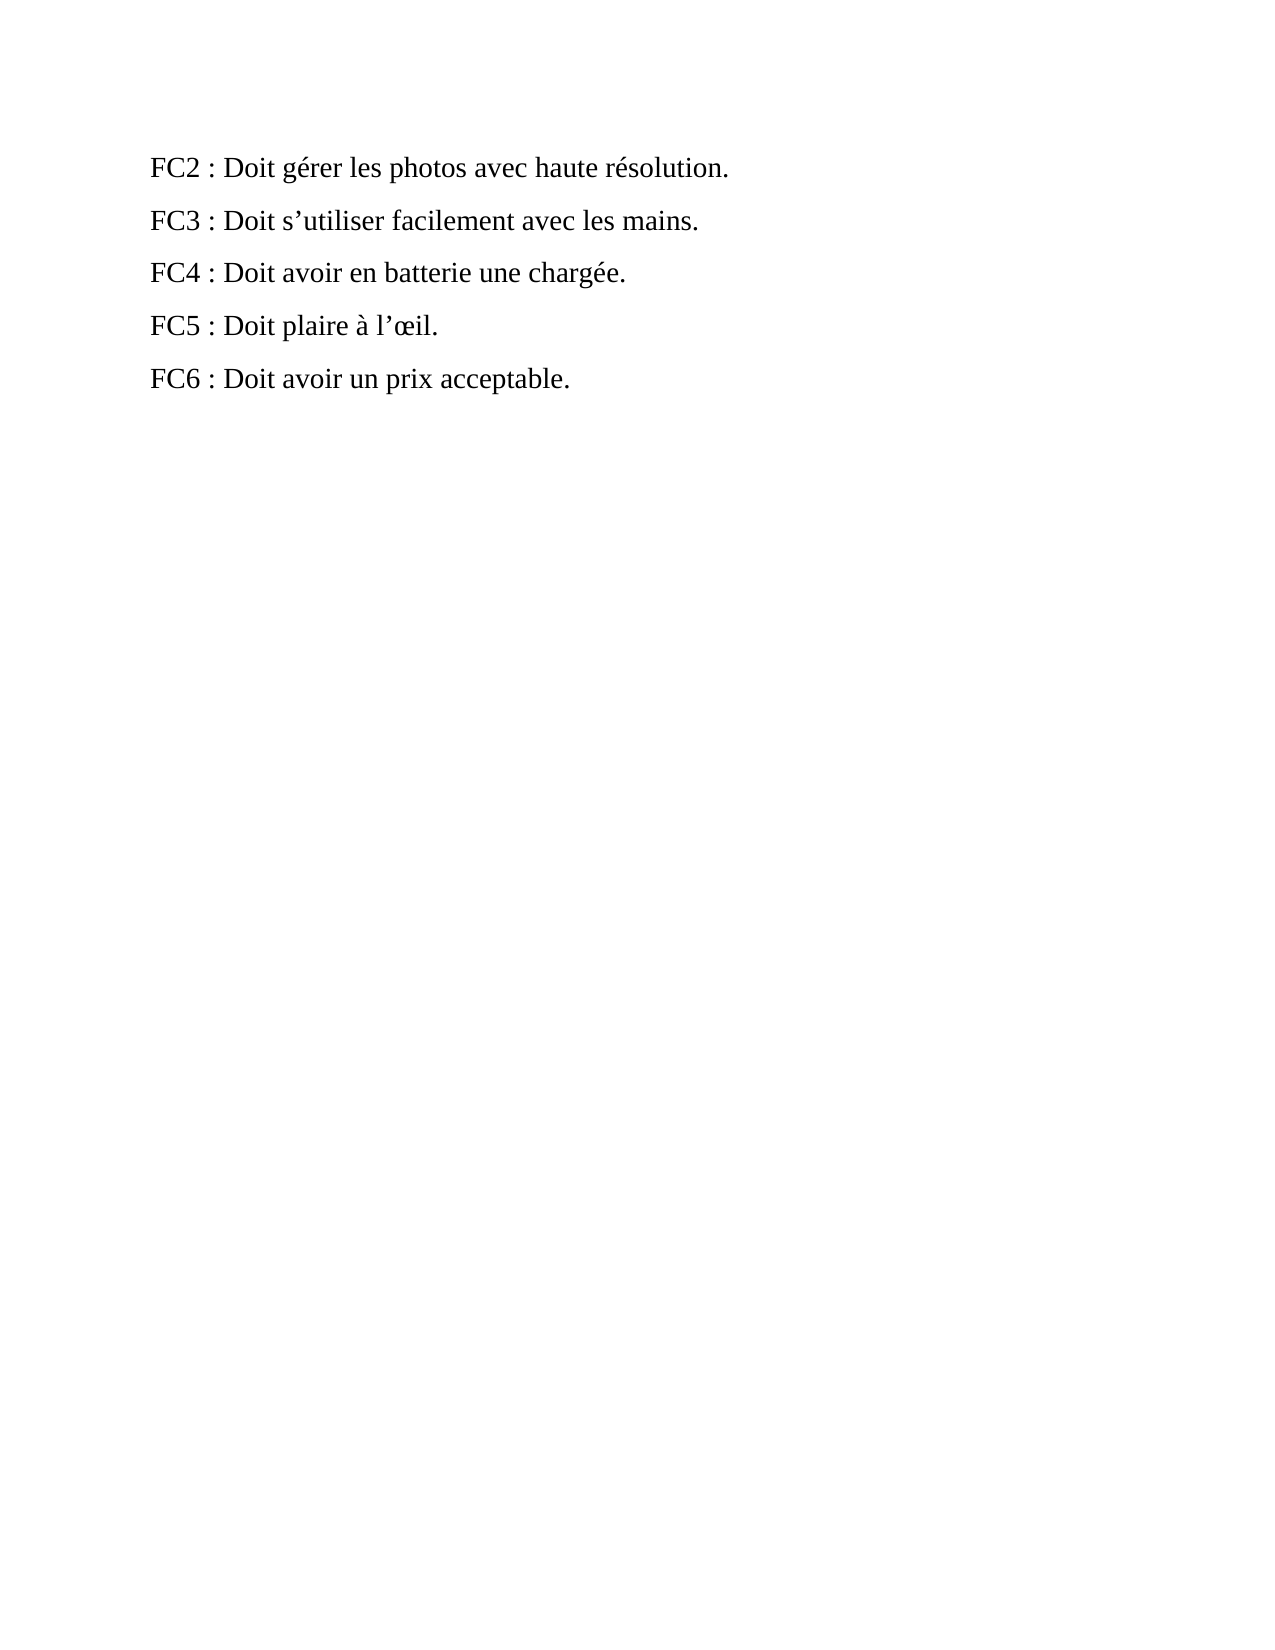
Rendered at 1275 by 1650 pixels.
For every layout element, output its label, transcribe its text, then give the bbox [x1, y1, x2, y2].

text FC4 : Doit avoir en batterie une chargée. [150, 256, 1125, 289]
text FC6 : Doit avoir un prix acceptable. [150, 361, 1125, 395]
text FC2 : Doit gérer les photos avec haute résolution. [150, 150, 1125, 183]
text FC3 : Doit s’utiliser facilement avec les mains. [150, 203, 1125, 236]
text FC5 : Doit plaire à l’œil. [150, 308, 1125, 342]
